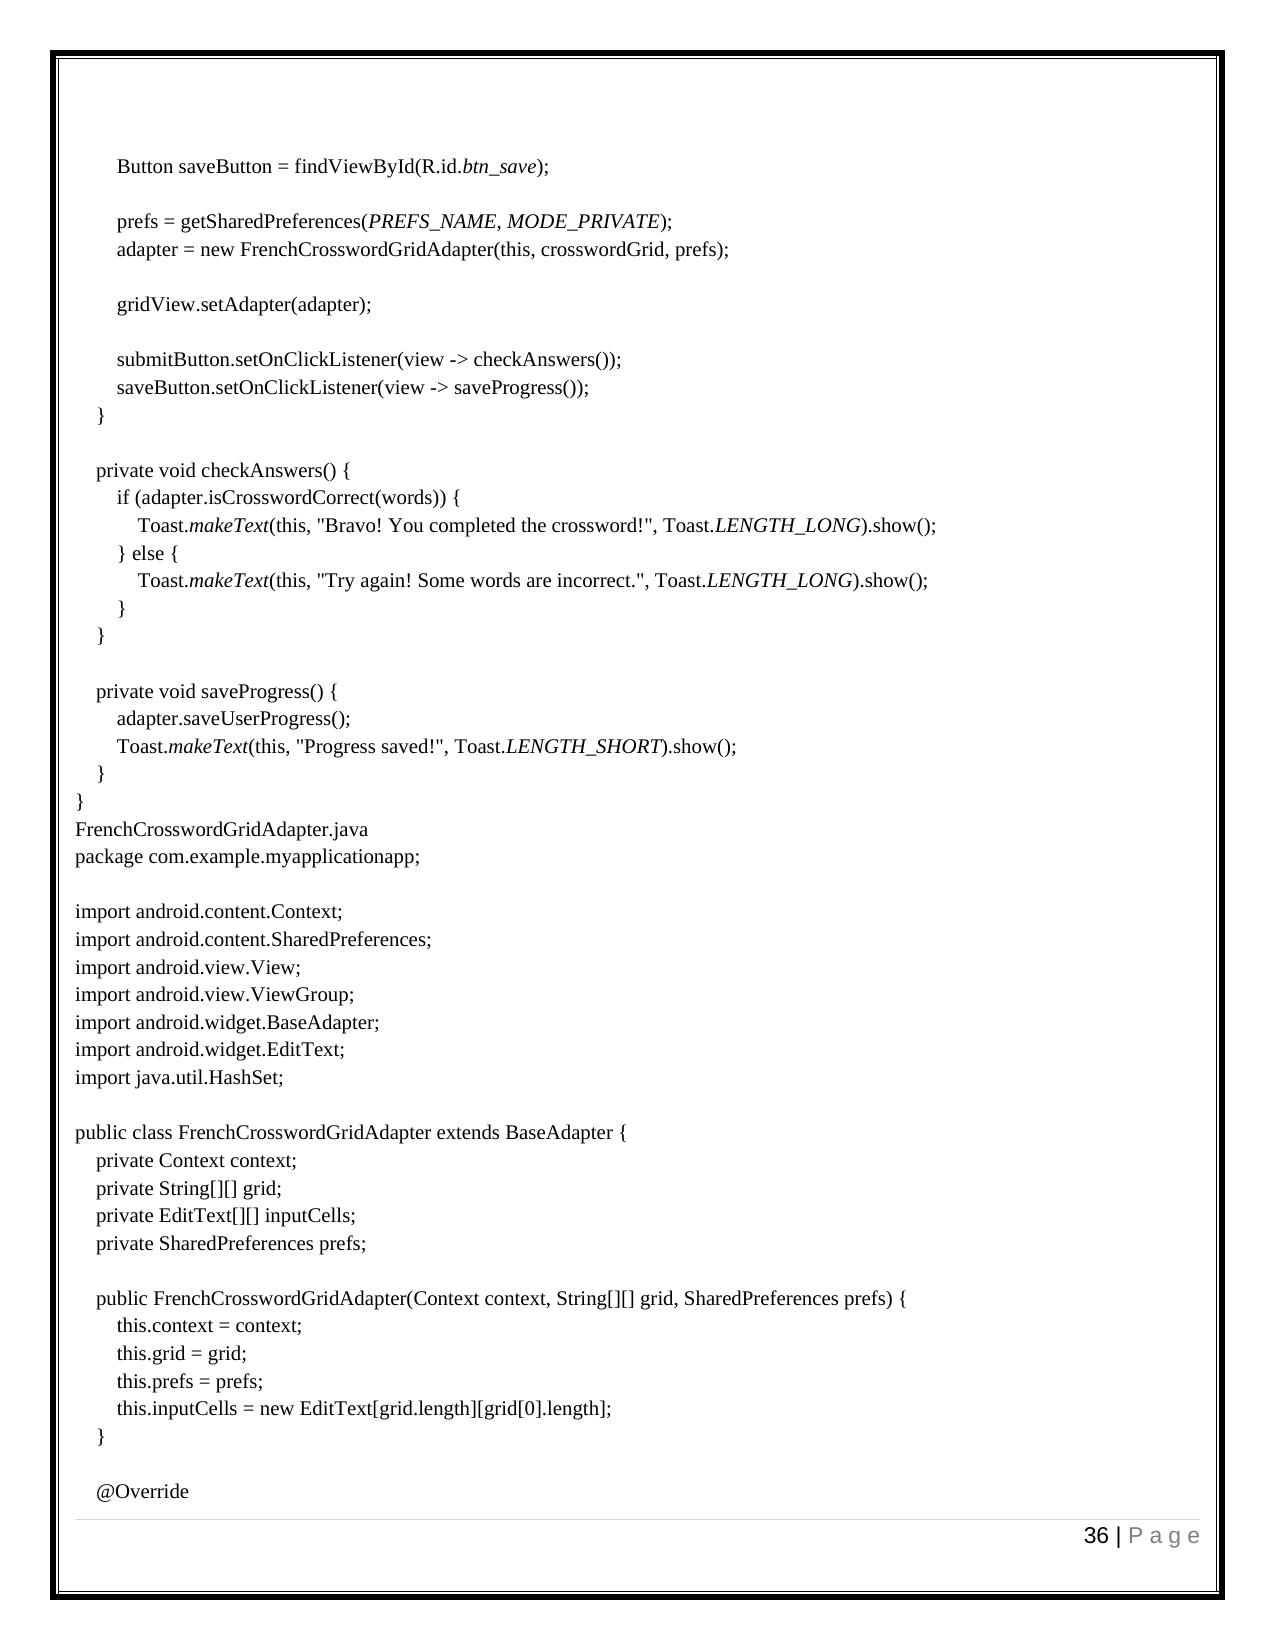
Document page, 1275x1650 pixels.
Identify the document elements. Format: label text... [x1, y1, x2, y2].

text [75, 154, 1200, 813]
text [75, 844, 1200, 1503]
text FrenchCrosswordGridAdapter.java [75, 817, 1200, 841]
